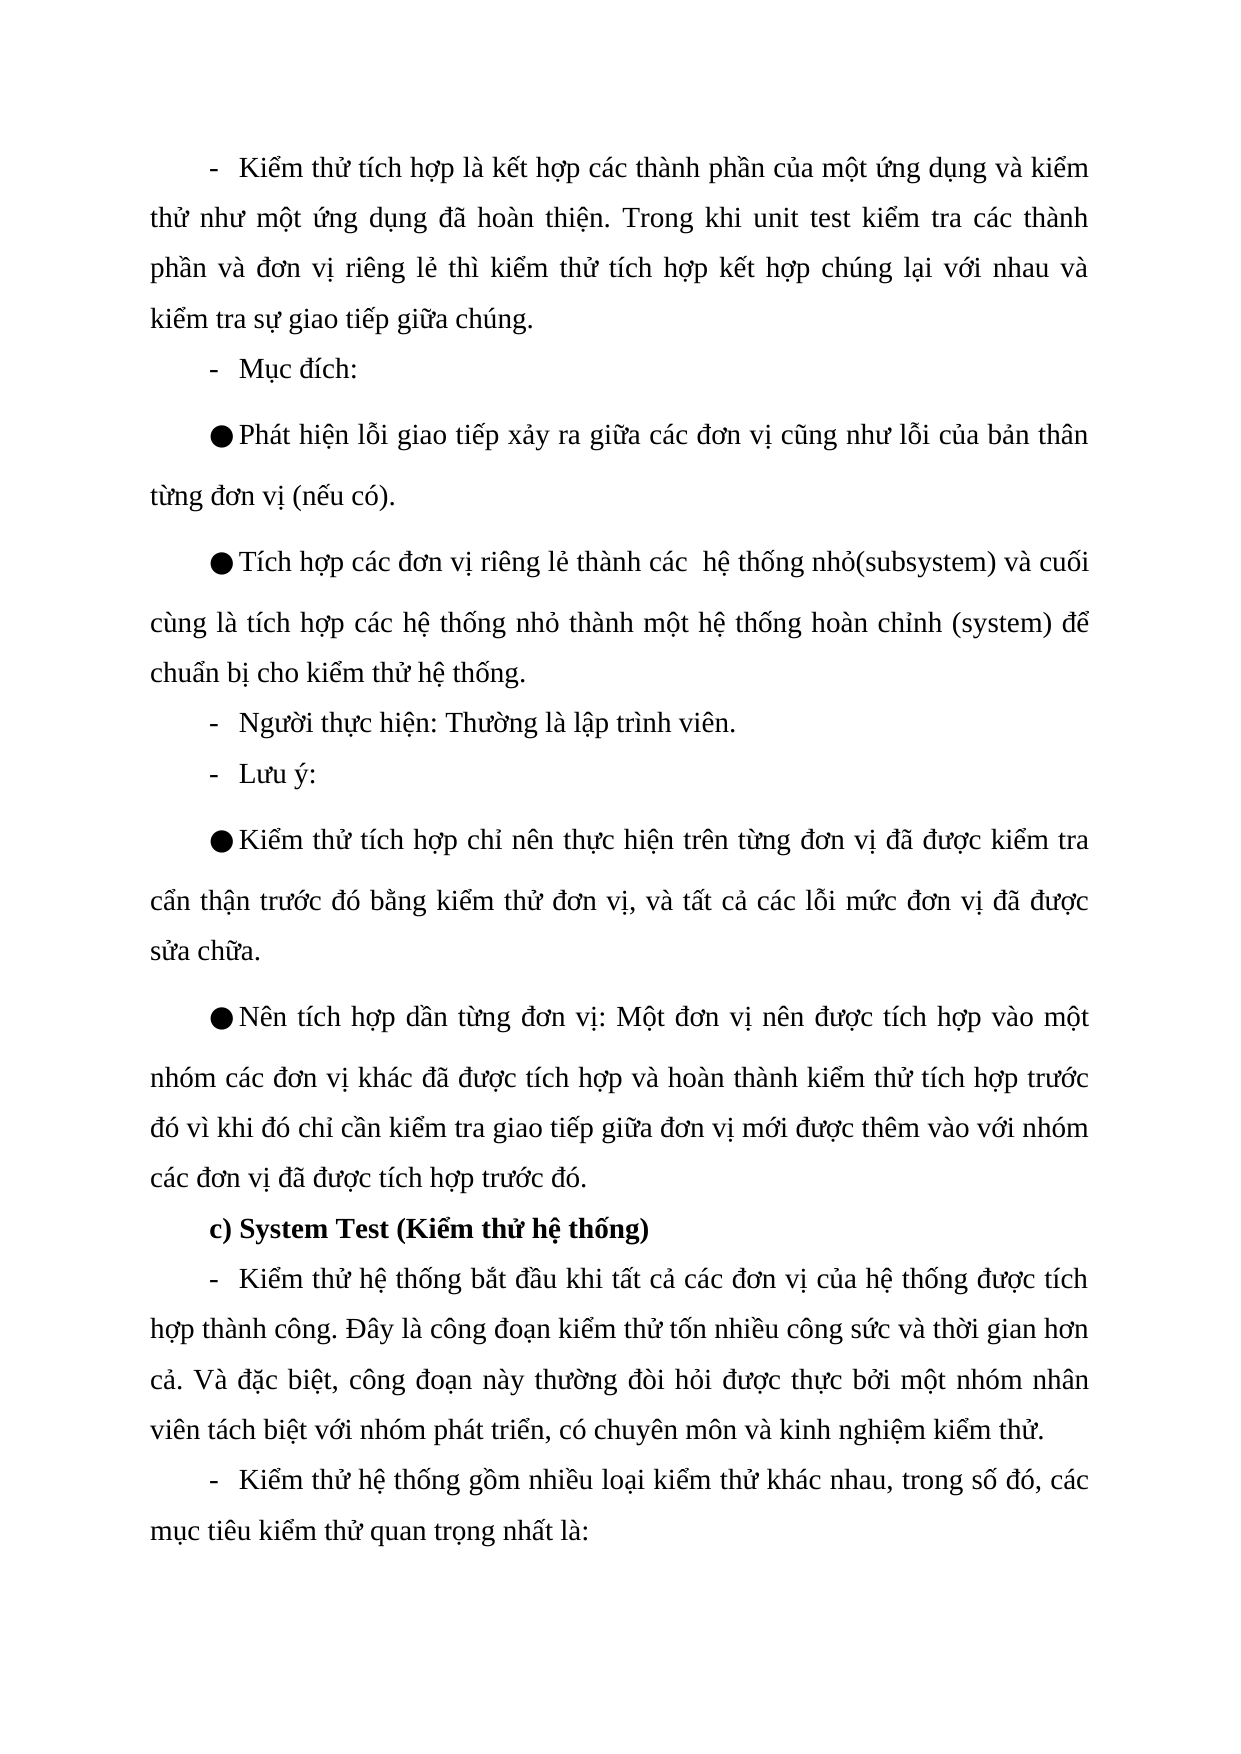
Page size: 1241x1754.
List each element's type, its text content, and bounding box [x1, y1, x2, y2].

list Kiểm thử tích hợp là kết hợp các thành phần của một ứng dụng và kiểm thử như một ứng dụng đã hoàn thiện. Trong khi unit test kiểm tra các thành phần và đơn vị riêng lẻ thì kiểm thử tích hợp kết hợp chúng lại với nhau và kiểm tra sự giao tiếp giữa chúng. [150, 150, 1090, 334]
list Người thực hiện: Thường là lập trình viên. [150, 706, 1090, 739]
list Kiểm thử hệ thống gồm nhiều loại kiểm thử khác nhau, trong số đó, các mục tiêu kiểm thử quan trọng nhất là: [150, 1462, 1090, 1546]
list Phát hiện lỗi giao tiếp xảy ra giữa các đơn vị cũng như lỗi của bản thân từng đơn vị (nếu có). [150, 402, 1090, 512]
list Nên tích hợp dần từng đơn vị: Một đơn vị nên được tích hợp vào một nhóm các đơn vị khác đã được tích hợp và hoàn thành kiểm thử tích hợp trước đó vì khi đó chỉ cần kiểm tra giao tiếp giữa đơn vị mới được thêm vào với nhóm các đơn vị đã được tích hợp trước đó. [150, 983, 1090, 1194]
list Tích hợp các đơn vị riêng lẻ thành các hệ thống nhỏ(subsystem) và cuối cùng là tích hợp các hệ thống nhỏ thành một hệ thống hoàn chỉnh (system) để chuẩn bị cho kiểm thử hệ thống. [150, 528, 1090, 689]
list Mục đích: [150, 351, 1090, 385]
text c) System Test (Kiểm thử hệ thống) [150, 1211, 1090, 1244]
list Lưu ý: [150, 756, 1090, 789]
list Kiểm thử tích hợp chỉ nên thực hiện trên từng đơn vị đã được kiểm tra cẩn thận trước đó bằng kiểm thử đơn vị, và tất cả các lỗi mức đơn vị đã được sửa chữa. [150, 806, 1090, 967]
list Kiểm thử hệ thống bắt đầu khi tất cả các đơn vị của hệ thống được tích hợp thành công. Đây là công đoạn kiểm thử tốn nhiều công sức và thời gian hơn cả. Và đặc biệt, công đoạn này thường đòi hỏi được thực bởi một nhóm nhân viên tách biệt với nhóm phát triển, có chuyên môn và kinh nghiệm kiểm thử. [150, 1261, 1090, 1446]
